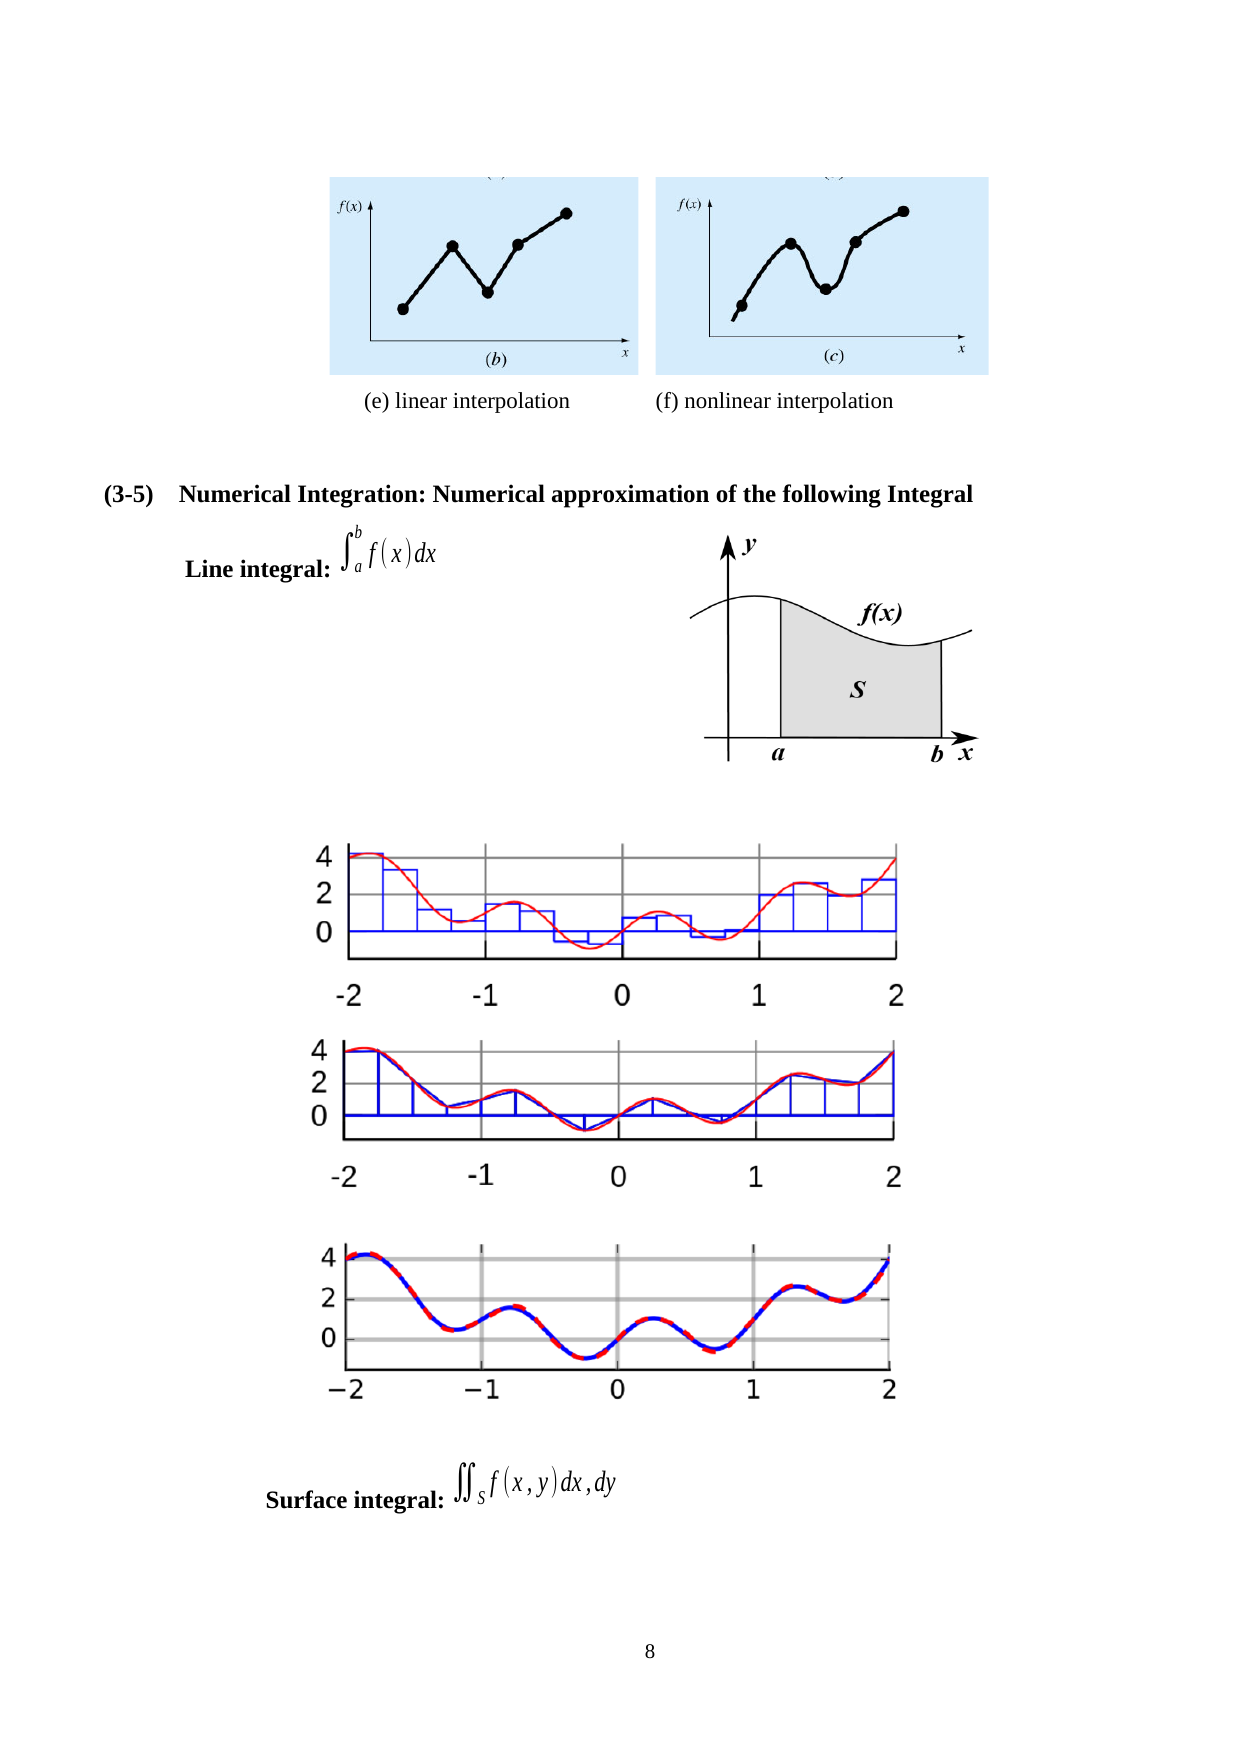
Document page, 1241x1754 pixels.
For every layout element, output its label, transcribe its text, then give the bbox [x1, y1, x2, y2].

picture [686, 532, 1003, 764]
picture [329, 177, 639, 375]
picture [300, 825, 909, 1016]
text Line integral: [103, 523, 1196, 583]
picture [655, 177, 989, 375]
picture [288, 1017, 908, 1193]
picture [306, 1233, 903, 1406]
list Numerical Integration: Numerical approximation of the following Integral [103, 479, 1196, 508]
text Surface integral: [133, 1460, 1196, 1514]
text (e) linear interpolation (f) nonlinear interpolation [295, 387, 1196, 414]
